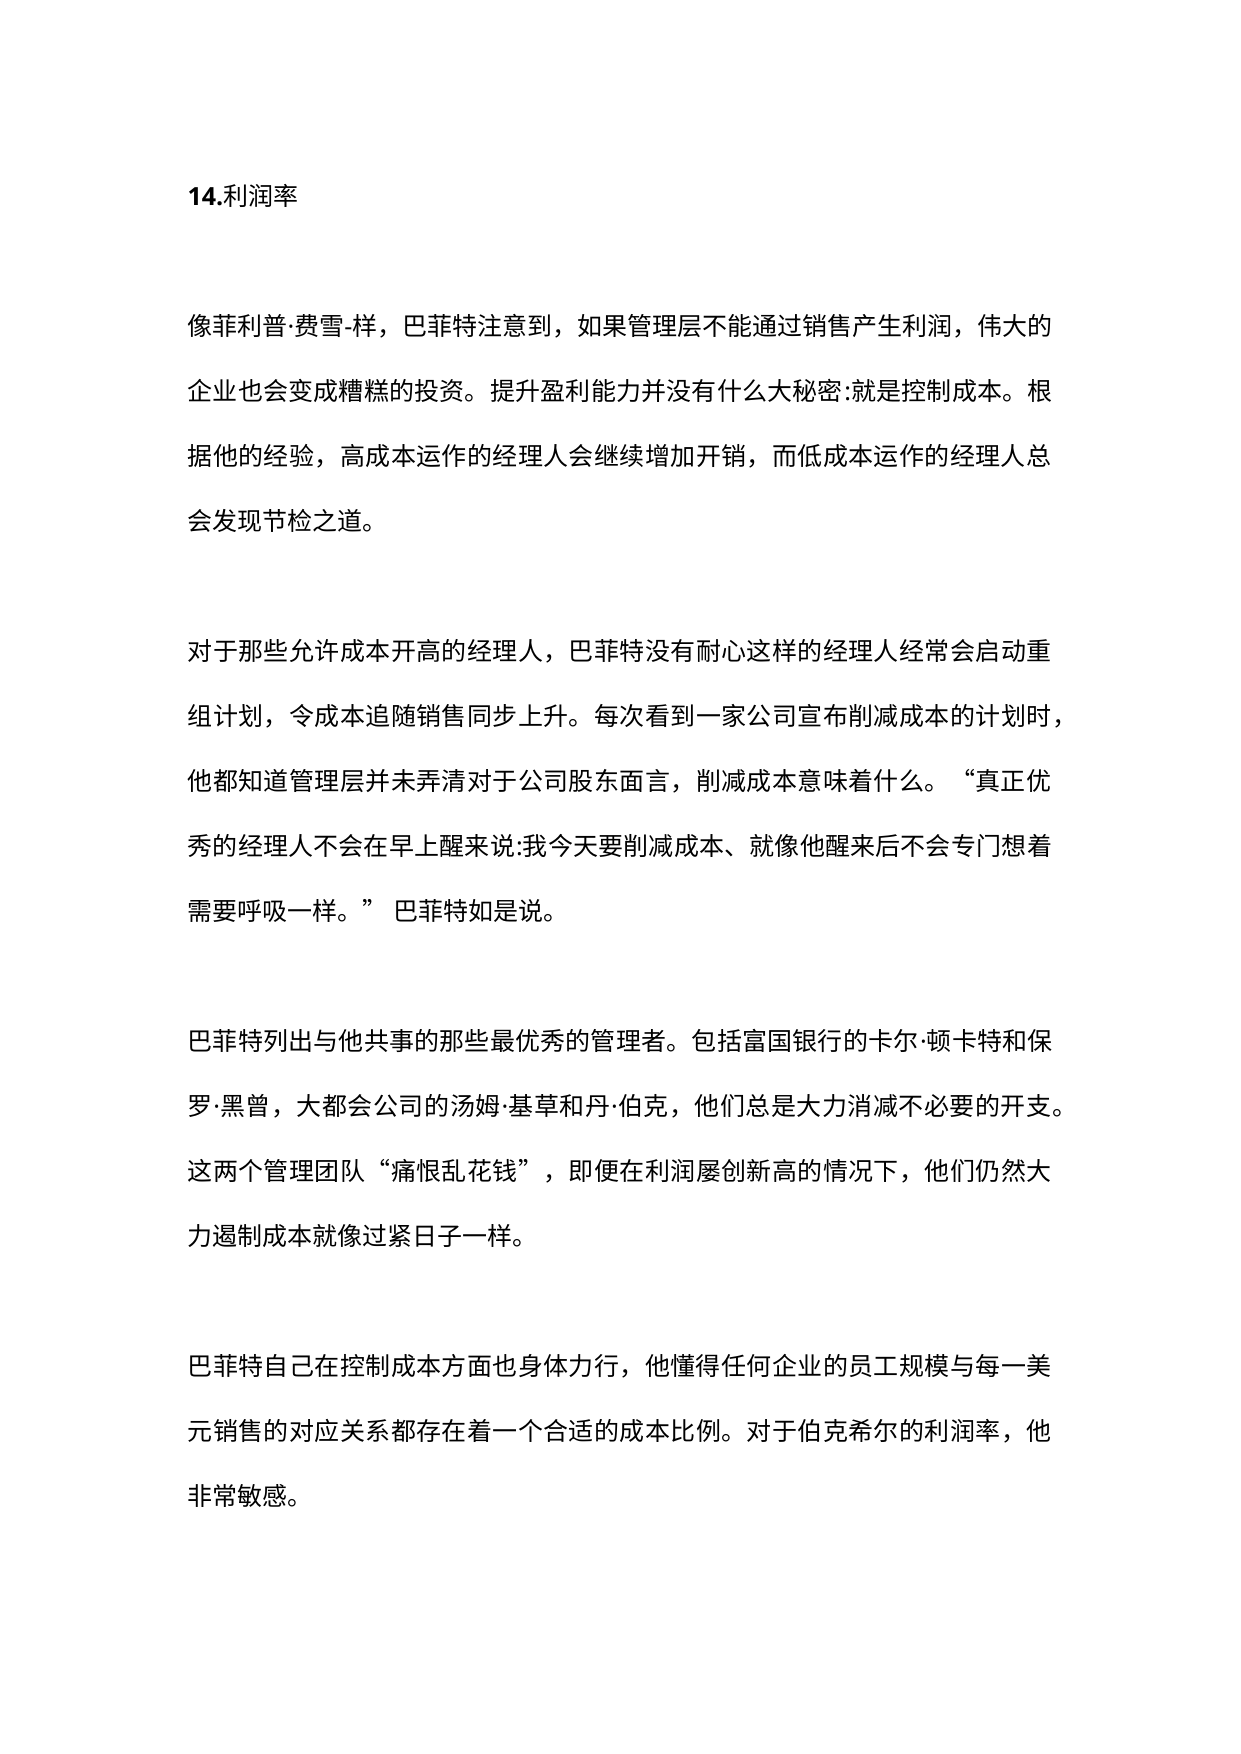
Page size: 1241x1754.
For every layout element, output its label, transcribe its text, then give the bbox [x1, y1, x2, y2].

text 14.利润率 [187, 162, 1053, 227]
text 对于那些允许成本开高的经理人，巴菲特没有耐心这样的经理人经常会启动重组计划，令成本追随销售同步上升。每次看到一家公司宣布削减成本的计划时，他都知道管理层并未弄清对于公司股东面言，削减成本意味着什么。“真正优秀的经理人不会在早上醒来说:我今天要削减成本、就像他醒来后不会专门想着需要呼吸一样。” 巴菲特如是说。 [187, 617, 1053, 942]
text 巴菲特列出与他共事的那些最优秀的管理者。包括富国银行的卡尔·顿卡特和保罗·黑曾，大都会公司的汤姆·基草和丹·伯克，他们总是大力消减不必要的开支。这两个管理团队“痛恨乱花钱”，即便在利润屡创新高的情况下，他们仍然大力遏制成本就像过紧日子一样。 [187, 1007, 1053, 1267]
text 像菲利普·费雪-样，巴菲特注意到，如果管理层不能通过销售产生利润，伟大的企业也会变成糟糕的投资。提升盈利能力并没有什么大秘密:就是控制成本。根据他的经验，高成本运作的经理人会继续增加开销，而低成本运作的经理人总会发现节检之道。 [187, 292, 1053, 552]
text 巴菲特自己在控制成本方面也身体力行，他懂得任何企业的员工规模与每一美元销售的对应关系都存在着一个合适的成本比例。对于伯克希尔的利润率，他非常敏感。 [187, 1332, 1053, 1527]
